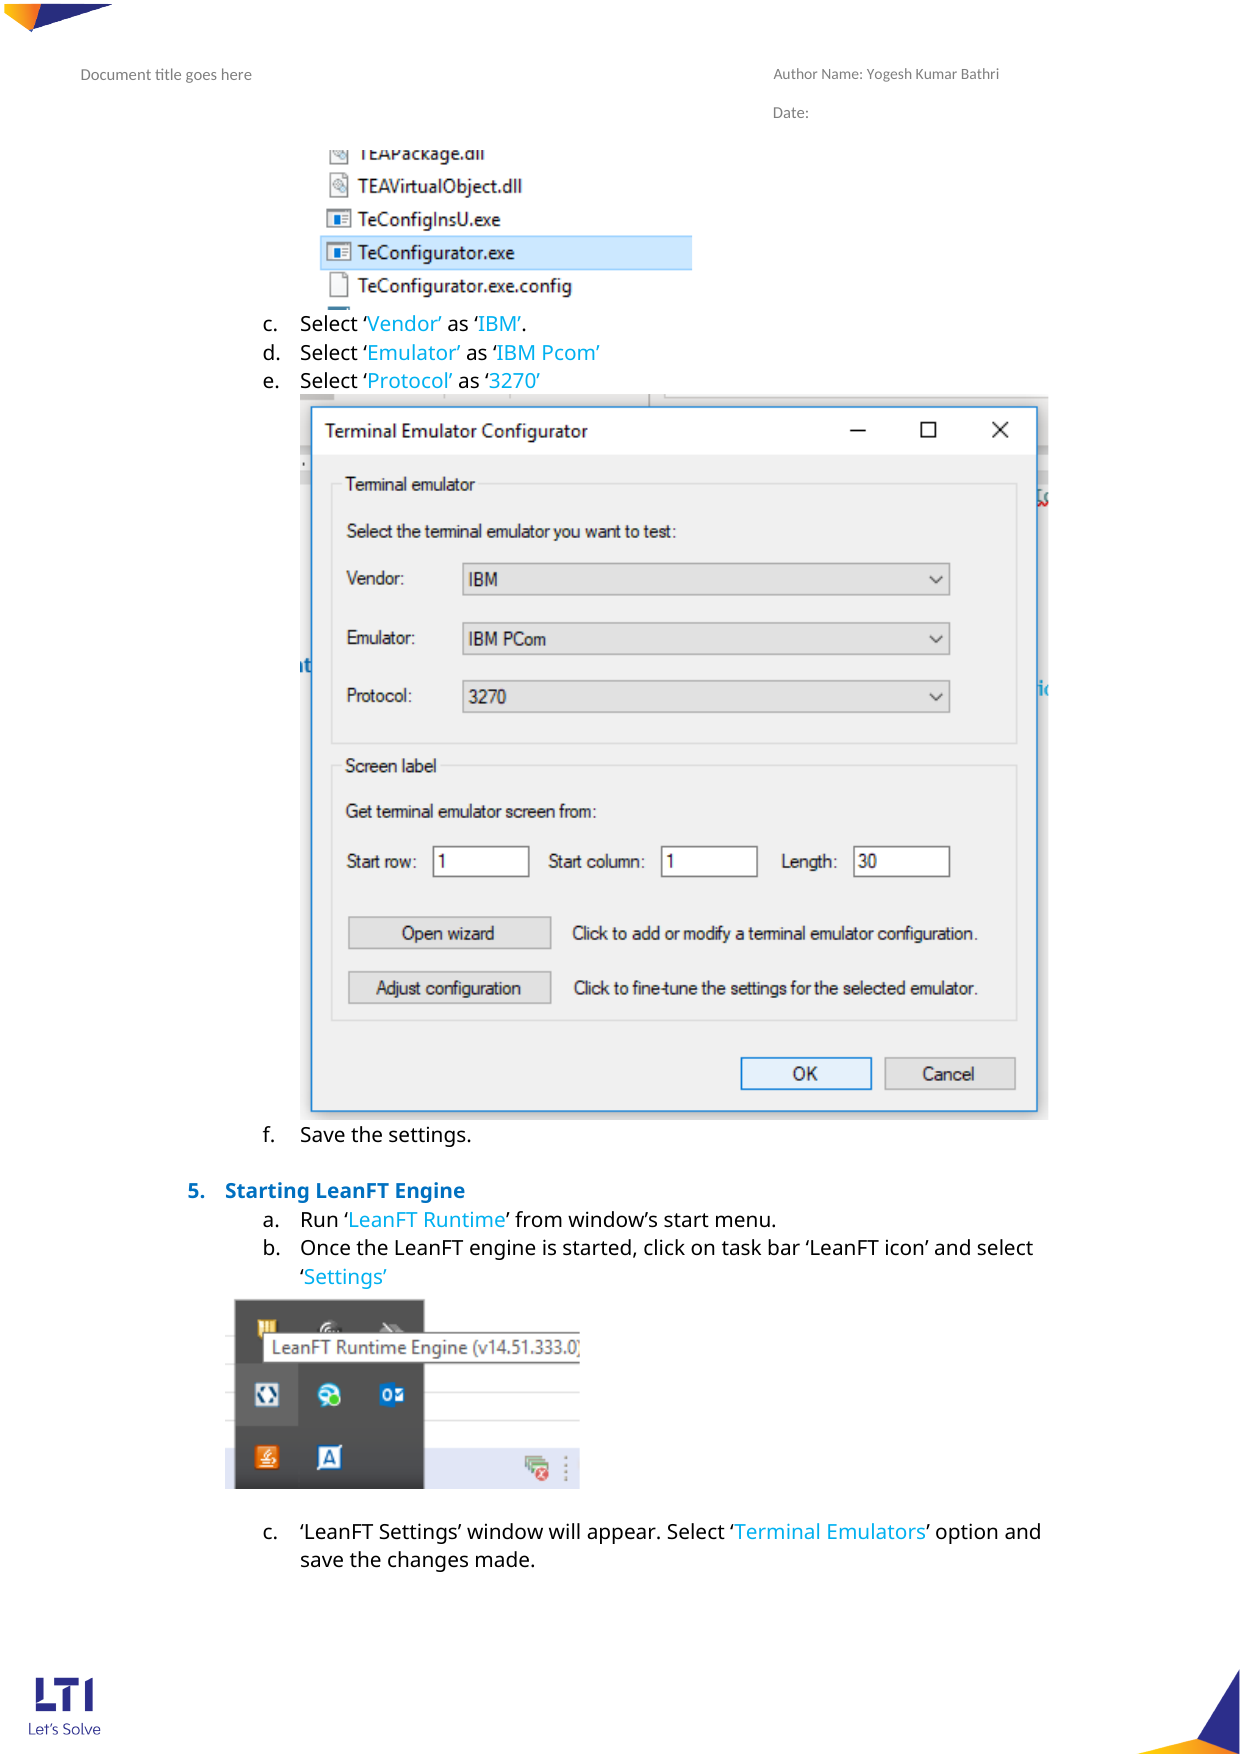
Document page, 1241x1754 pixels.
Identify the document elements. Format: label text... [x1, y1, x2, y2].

list ‘LeanFT Settings’ window will appear. Select ‘Terminal Emulators’ option and save the changes made. [262, 1517, 1090, 1574]
picture [300, 150, 693, 310]
list Once the LeanFT engine is started, click on task bar ‘LeanFT icon’ and select ‘Settings’ [262, 1233, 1090, 1290]
picture [1134, 1670, 1241, 1754]
list Starting LeanFT Engine [187, 1177, 1090, 1205]
list Select ‘Emulator’ as ‘IBM Pcom’ [262, 338, 1090, 366]
list Save the settings. [262, 1120, 1090, 1148]
list Select ‘Vendor’ as ‘IBM’. [262, 309, 1090, 338]
picture [225, 1290, 580, 1489]
picture [21, 1668, 105, 1740]
picture [4, 0, 113, 100]
list Run ‘LeanFT Runtime’ from window’s start menu. [262, 1205, 1090, 1233]
picture [300, 394, 1049, 1120]
